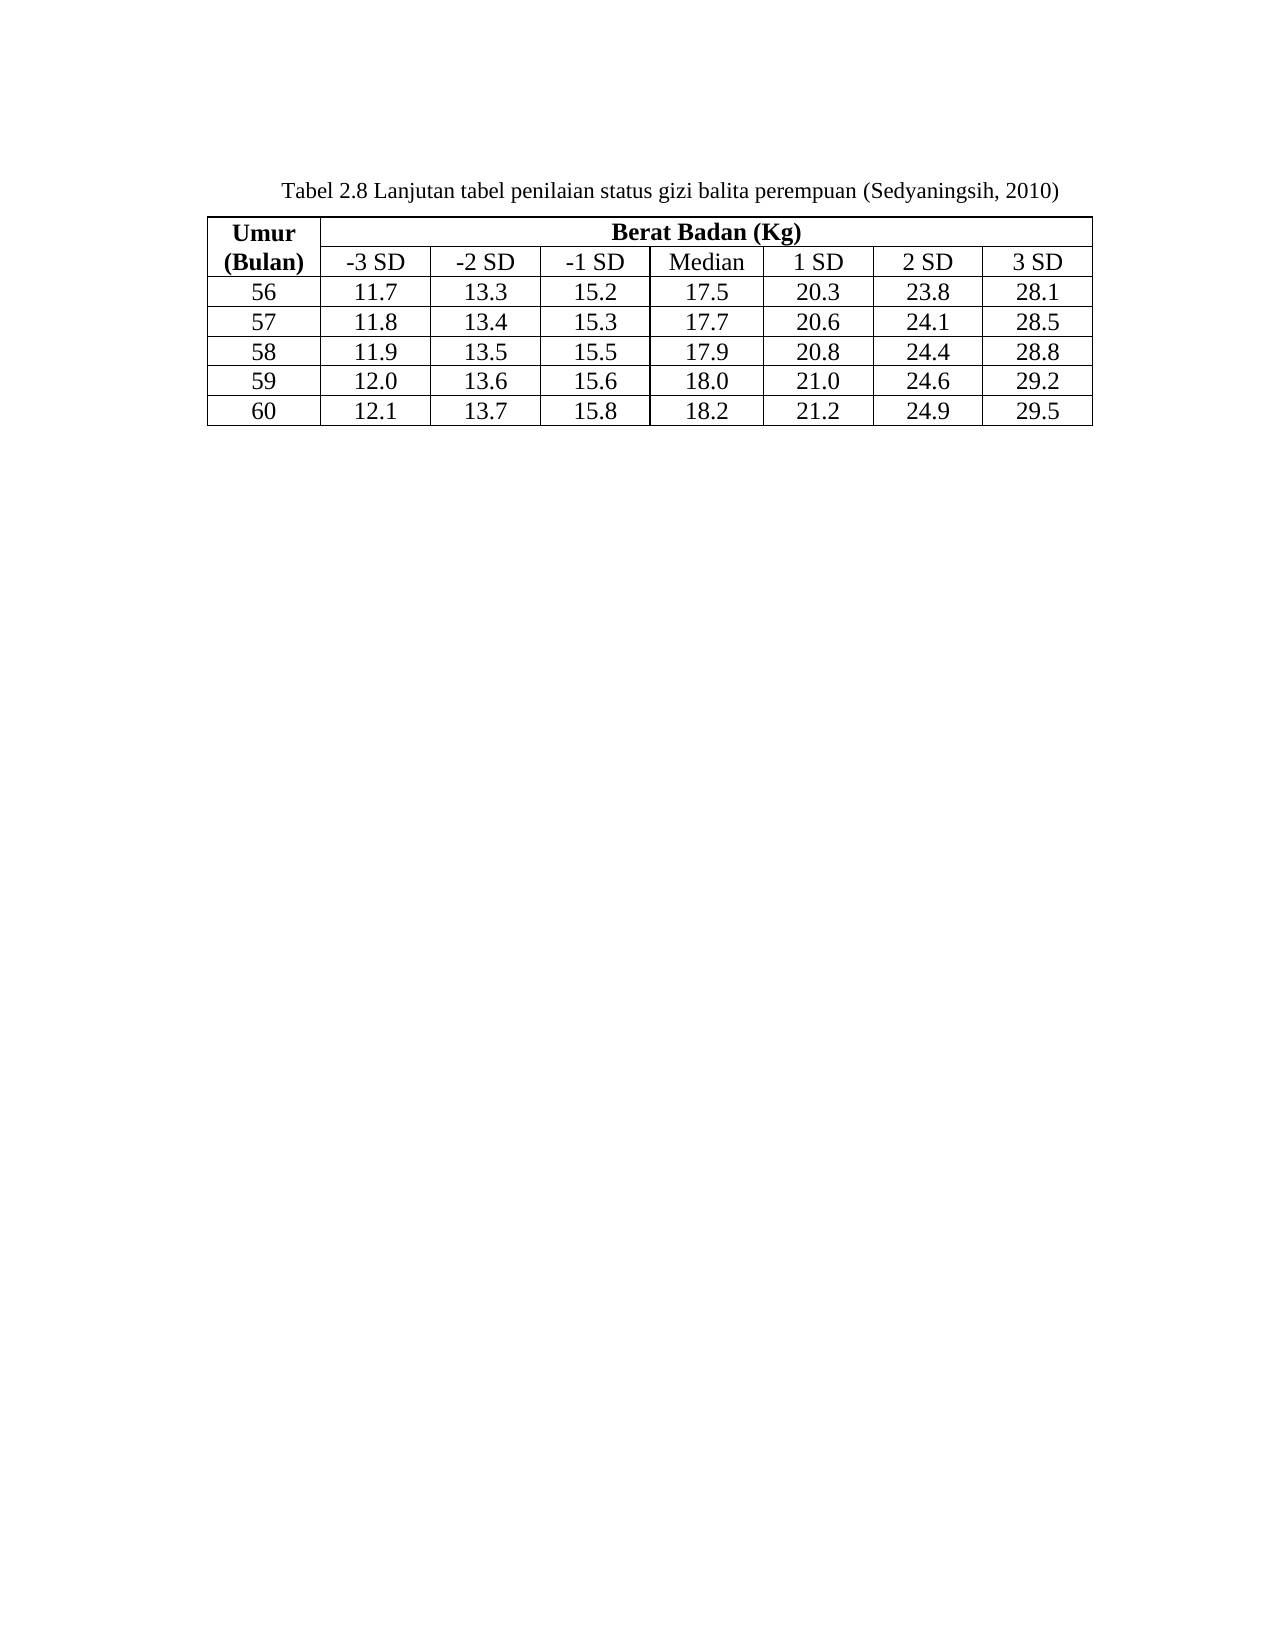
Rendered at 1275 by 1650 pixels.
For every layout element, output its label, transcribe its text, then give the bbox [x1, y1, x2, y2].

table_cell 56 [208, 277, 320, 306]
table_cell 13.4 [431, 307, 540, 336]
table_cell -2 SD [431, 247, 540, 276]
table_cell -3 SD [321, 247, 430, 276]
table_cell 15.6 [541, 366, 649, 395]
table_cell 21.0 [764, 366, 873, 395]
table_cell 28.5 [983, 307, 1092, 336]
table_header Umur (Bulan) [208, 218, 320, 276]
table_cell 18.0 [651, 366, 763, 395]
table_cell 13.6 [431, 366, 540, 395]
table_cell 57 [208, 307, 320, 336]
table_cell 58 [208, 337, 320, 365]
table_cell 29.5 [983, 396, 1092, 425]
table_cell 18.2 [651, 396, 763, 425]
table_cell 12.0 [321, 366, 430, 395]
table_cell 3 SD [983, 247, 1092, 276]
table_cell 60 [208, 396, 320, 425]
table_cell 20.8 [764, 337, 873, 365]
table_cell -1 SD [541, 247, 649, 276]
table_cell 24.6 [874, 366, 982, 395]
table_cell 1 SD [764, 247, 873, 276]
table_cell Median [651, 247, 763, 276]
table_cell 20.6 [764, 307, 873, 336]
table_cell 11.8 [321, 307, 430, 336]
table_header Berat Badan (Kg) [321, 218, 1092, 246]
table_cell 13.5 [431, 337, 540, 365]
table_cell 29.2 [983, 366, 1092, 395]
table_cell 23.8 [874, 277, 982, 306]
table_cell 15.2 [541, 277, 649, 306]
table_cell 59 [208, 366, 320, 395]
table_cell 13.7 [431, 396, 540, 425]
table_cell 15.5 [541, 337, 649, 365]
table_cell 28.8 [983, 337, 1092, 365]
table_cell 21.2 [764, 396, 873, 425]
table_cell 24.1 [874, 307, 982, 336]
table_cell 28.1 [983, 277, 1092, 306]
table_cell 17.9 [651, 337, 763, 365]
table_cell 2 SD [874, 247, 982, 276]
text Tabel 2.8 Lanjutan tabel penilaian status gizi balita perempuan [206, 177, 1128, 203]
table_cell 17.7 [651, 307, 763, 336]
table_cell 15.3 [541, 307, 649, 336]
table_cell 15.8 [541, 396, 649, 425]
table_cell 12.1 [321, 396, 430, 425]
table_cell 11.9 [321, 337, 430, 365]
table_cell 24.4 [874, 337, 982, 365]
table_cell 17.5 [651, 277, 763, 306]
table_cell 13.3 [431, 277, 540, 306]
table_cell 20.3 [764, 277, 873, 306]
table_cell 11.7 [321, 277, 430, 306]
table_cell 24.9 [874, 396, 982, 425]
